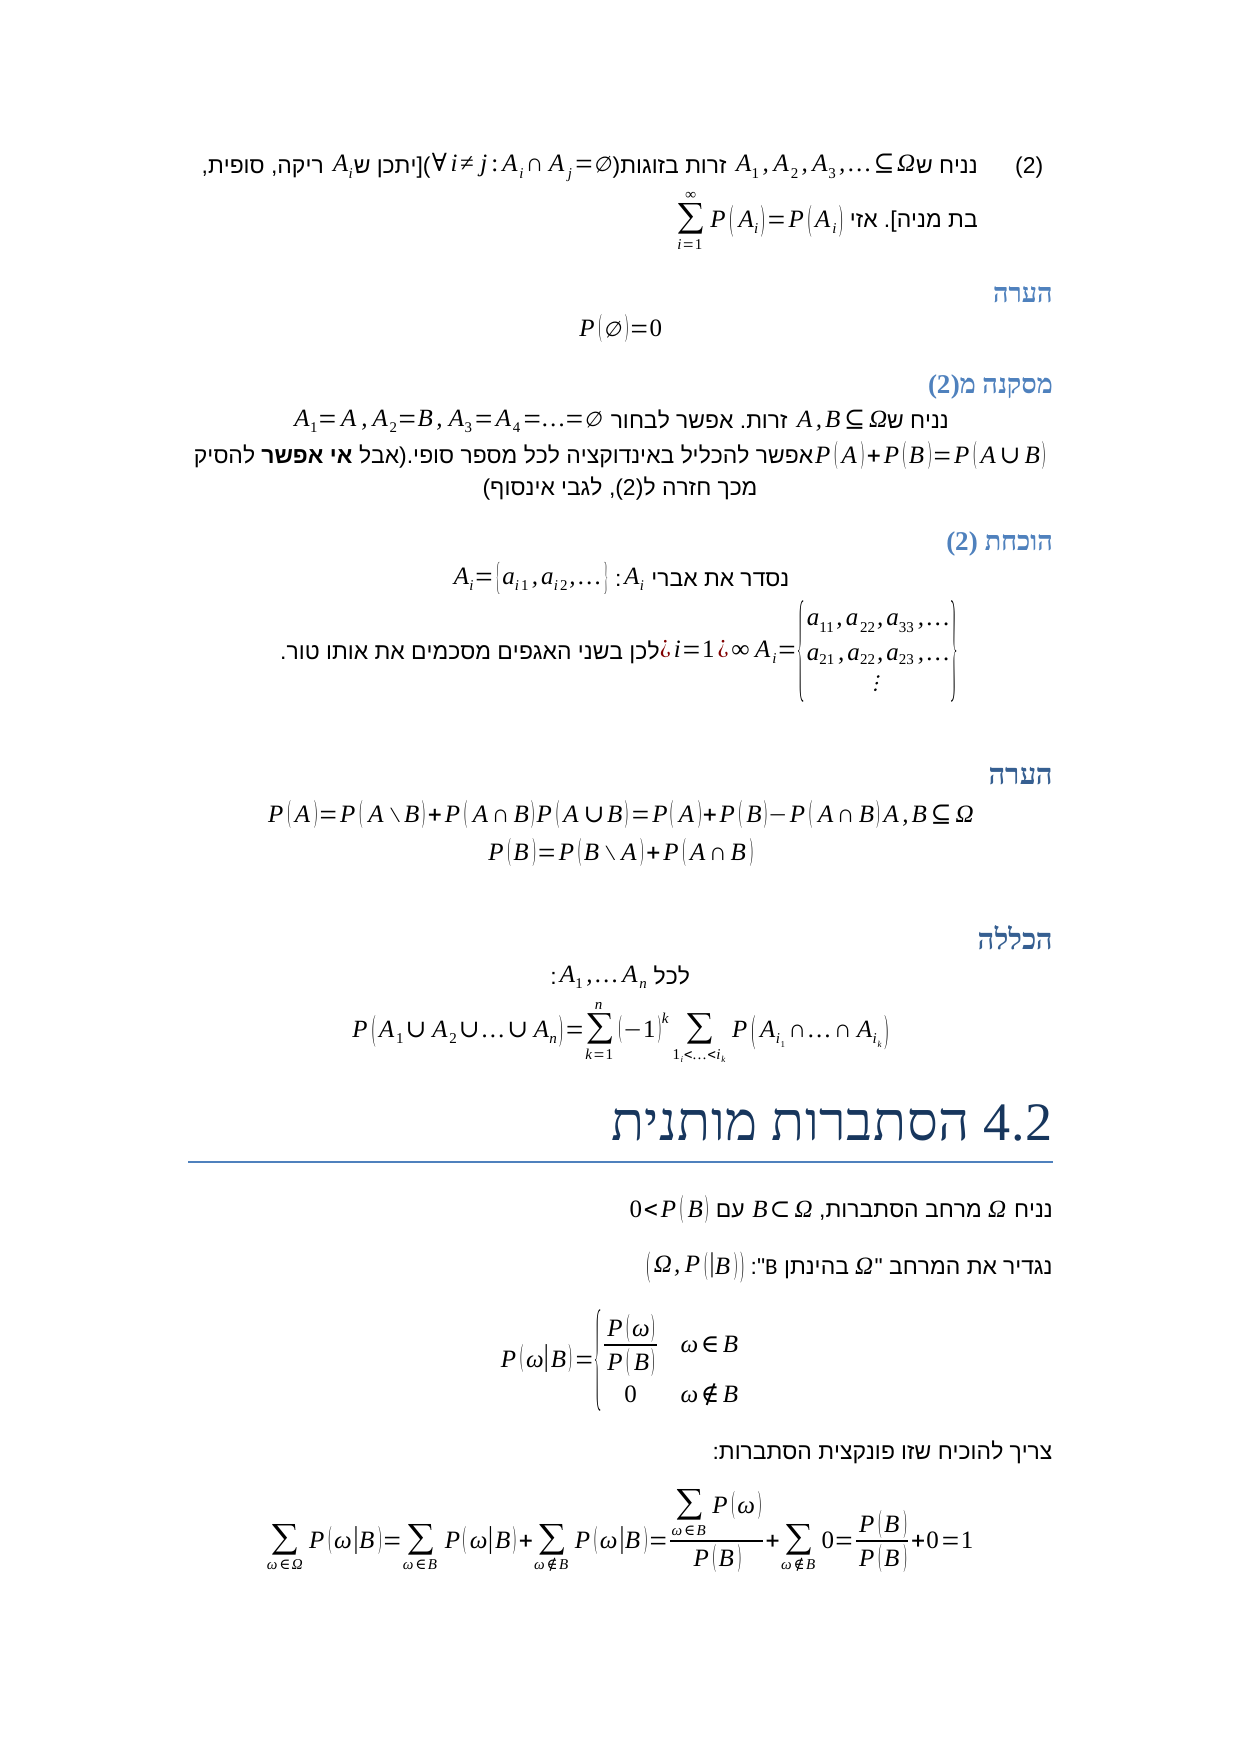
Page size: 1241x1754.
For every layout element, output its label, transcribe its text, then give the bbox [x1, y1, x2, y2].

text נסדר את אברי : לכן בשני האגפים מסכמים את אותו טור. [187, 561, 1053, 703]
text נניח ש זרות. אפשר לבחור אפשר להכליל באינדוקציה לכל מספר סופי.(אבל אי אפשר להסיק מכך חזרה ל(2), לגבי אינסוף) [187, 404, 1053, 500]
subtitle הערה [187, 277, 1053, 308]
subtitle הכללה [187, 922, 1053, 955]
text לכל : [187, 960, 1053, 1065]
text נגדיר את המרחב " בהינתן B": [187, 1249, 1053, 1283]
text נניח מרחב הסתברות, עם [187, 1194, 1053, 1224]
list נניח ש זרות בזוגות()[יתכן ש ריקה, סופית, בת מניה]. אזי [187, 150, 1015, 252]
text צריך להוכיח שזו פונקצית הסתברות: [187, 1438, 1053, 1464]
subtitle מסקנה מ(2) [187, 368, 1053, 400]
subtitle הערה [187, 757, 1053, 791]
subtitle הוכחת (2) [187, 525, 1053, 556]
title 4.2 הסתברות מותנית [187, 1090, 1053, 1163]
